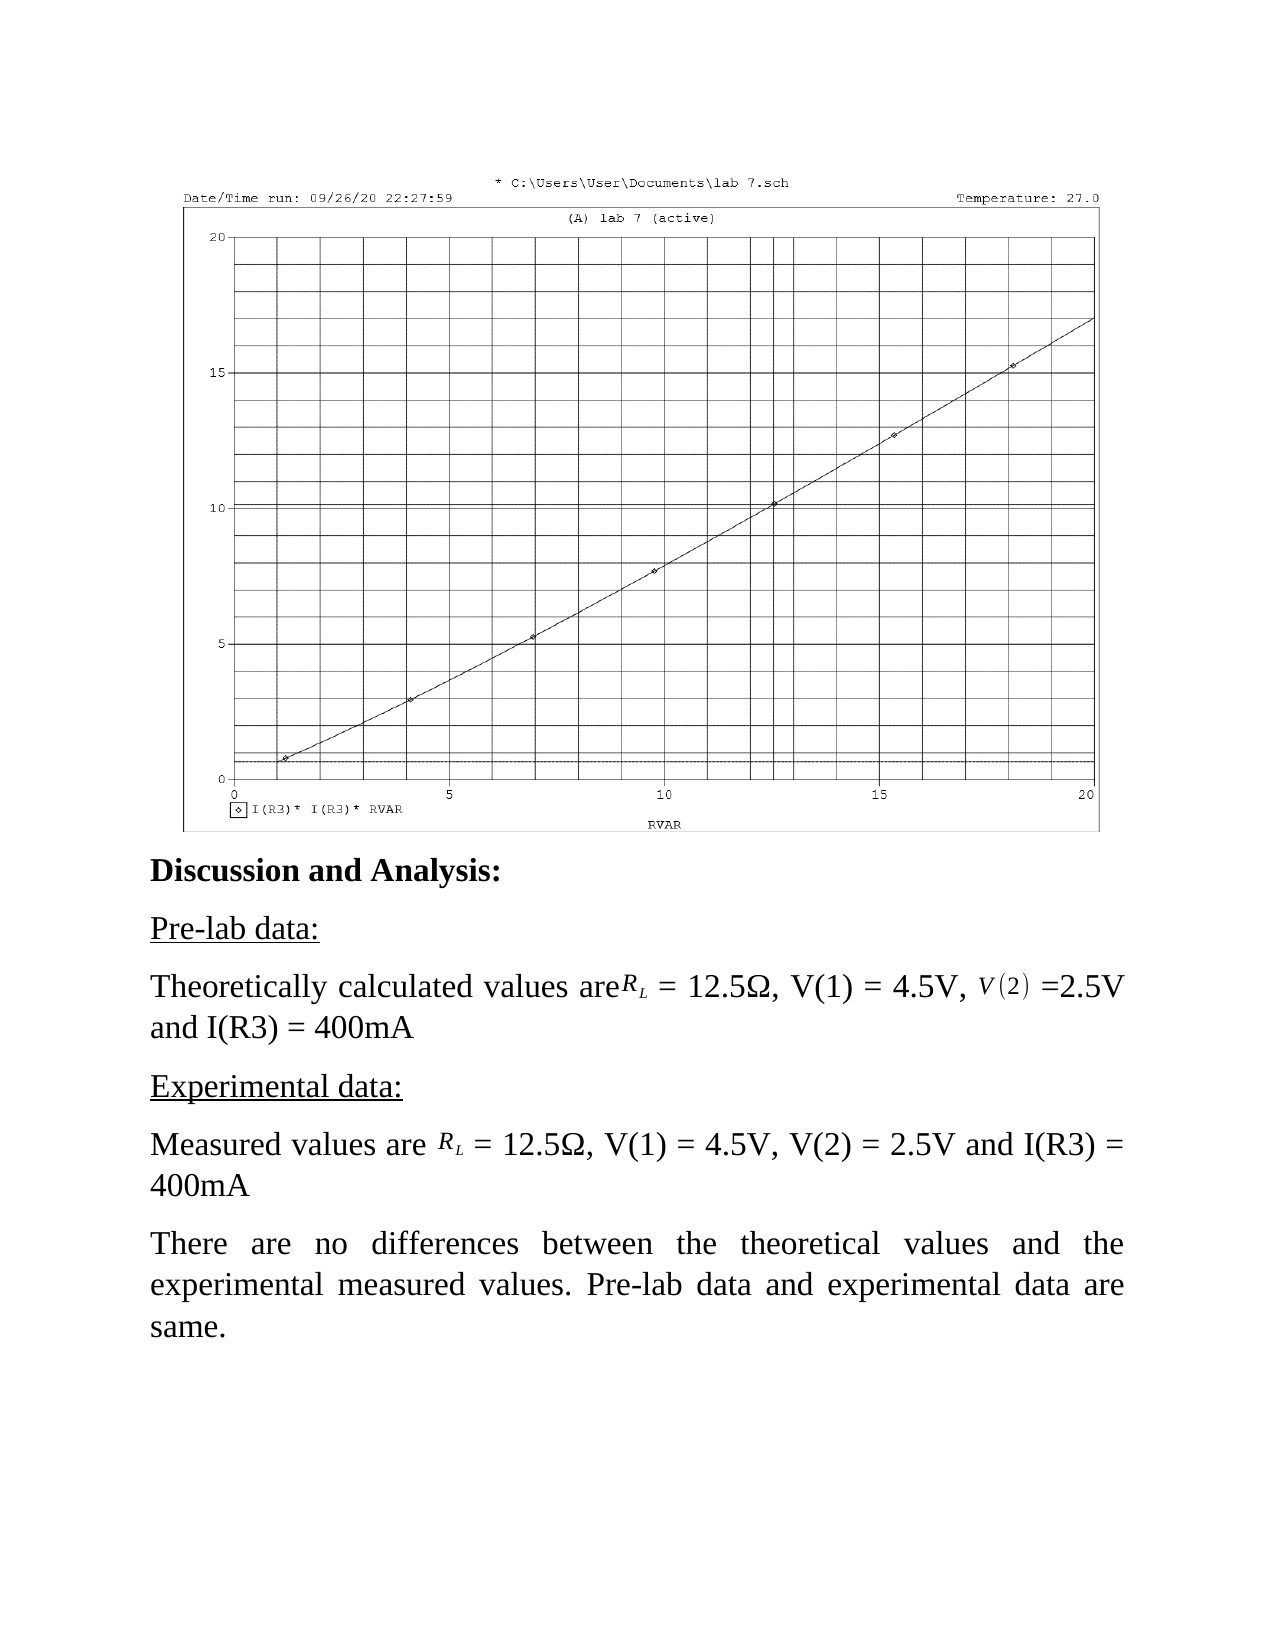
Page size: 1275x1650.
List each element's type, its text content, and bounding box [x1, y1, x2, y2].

picture [150, 150, 1125, 832]
text Experimental data: [150, 1066, 1125, 1104]
text There are no differences between the theoretical values and the experimental measured values. Pre-lab data and experimental data are same. [150, 1223, 1125, 1344]
text Discussion and Analysis: [150, 850, 1125, 889]
text Pre-lab data: [150, 908, 1125, 947]
text Measured values are = 12.5Ω, V(1) = 4.5V, V(2) = 2.5V and I(R3) = 400mA [150, 1124, 1125, 1203]
text Theoretically calculated values are = 12.5Ω, V(1) = 4.5V, =2.5V and I(R3) = 400mA [150, 966, 1125, 1046]
